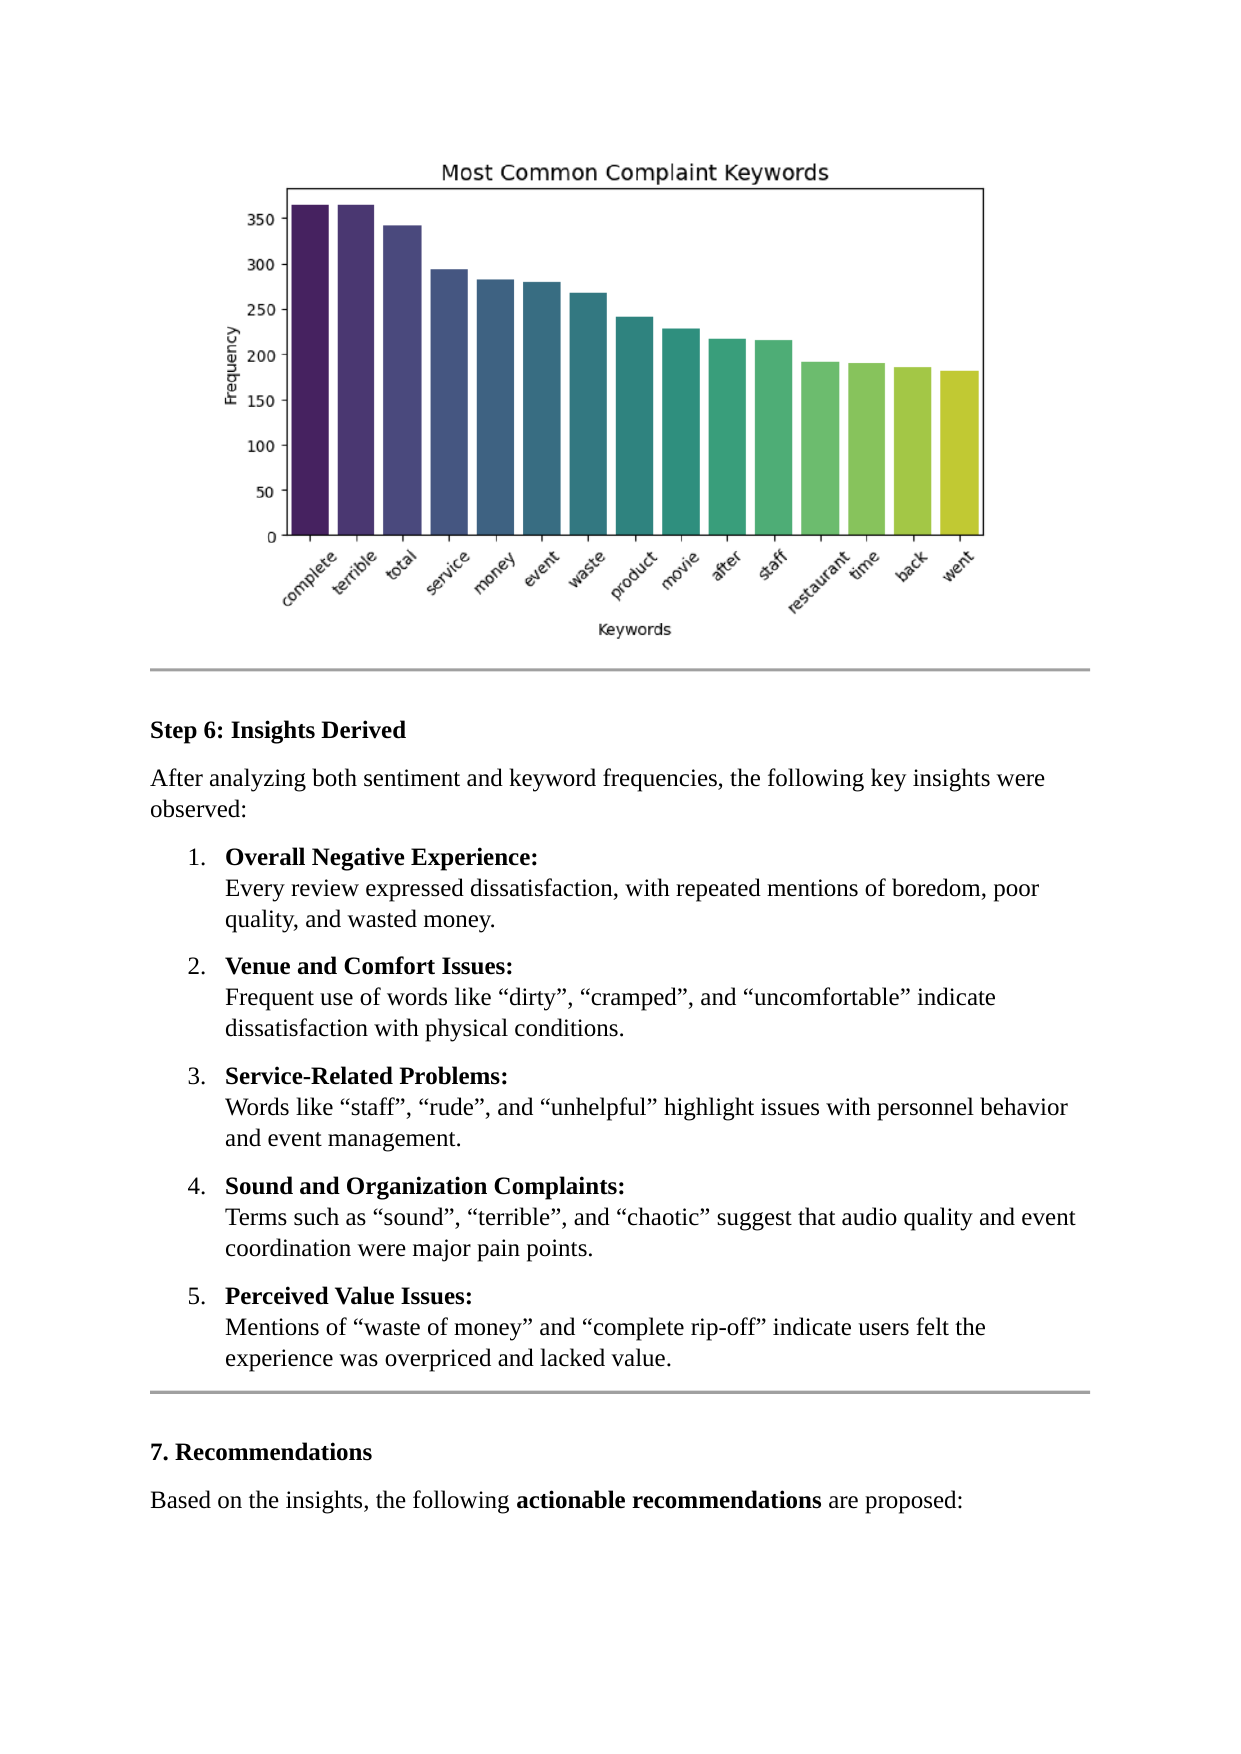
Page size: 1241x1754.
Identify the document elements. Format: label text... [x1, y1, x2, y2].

text After analyzing both sentiment and keyword frequencies, the following key insights were observed: [150, 763, 1090, 823]
text Based on the insights, the following actionable recommendations are proposed: [150, 1485, 1090, 1514]
list Venue and Comfort Issues: Frequent use of words like “dirty”, “cramped”, and “uncomfortable” indicate dissatisfaction with physical conditions. [187, 951, 1090, 1042]
list Overall Negative Experience: Every review expressed dissatisfaction, with repeated mentions of boredom, poor quality, and wasted money. [187, 842, 1090, 932]
text Step 6: Insights Derived [150, 715, 1090, 744]
picture [198, 150, 1042, 650]
text 7. Recommendations [150, 1437, 1090, 1466]
list Service-Related Problems: Words like “staff”, “rude”, and “unhelpful” highlight issues with personnel behavior and event management. [187, 1061, 1090, 1152]
list Sound and Organization Complaints: Terms such as “sound”, “terrible”, and “chaotic” suggest that audio quality and event coordination were major pain points. [187, 1171, 1090, 1262]
list Perceived Value Issues: Mentions of “waste of money” and “complete rip-off” indicate users felt the experience was overpriced and lacked value. [187, 1281, 1090, 1372]
